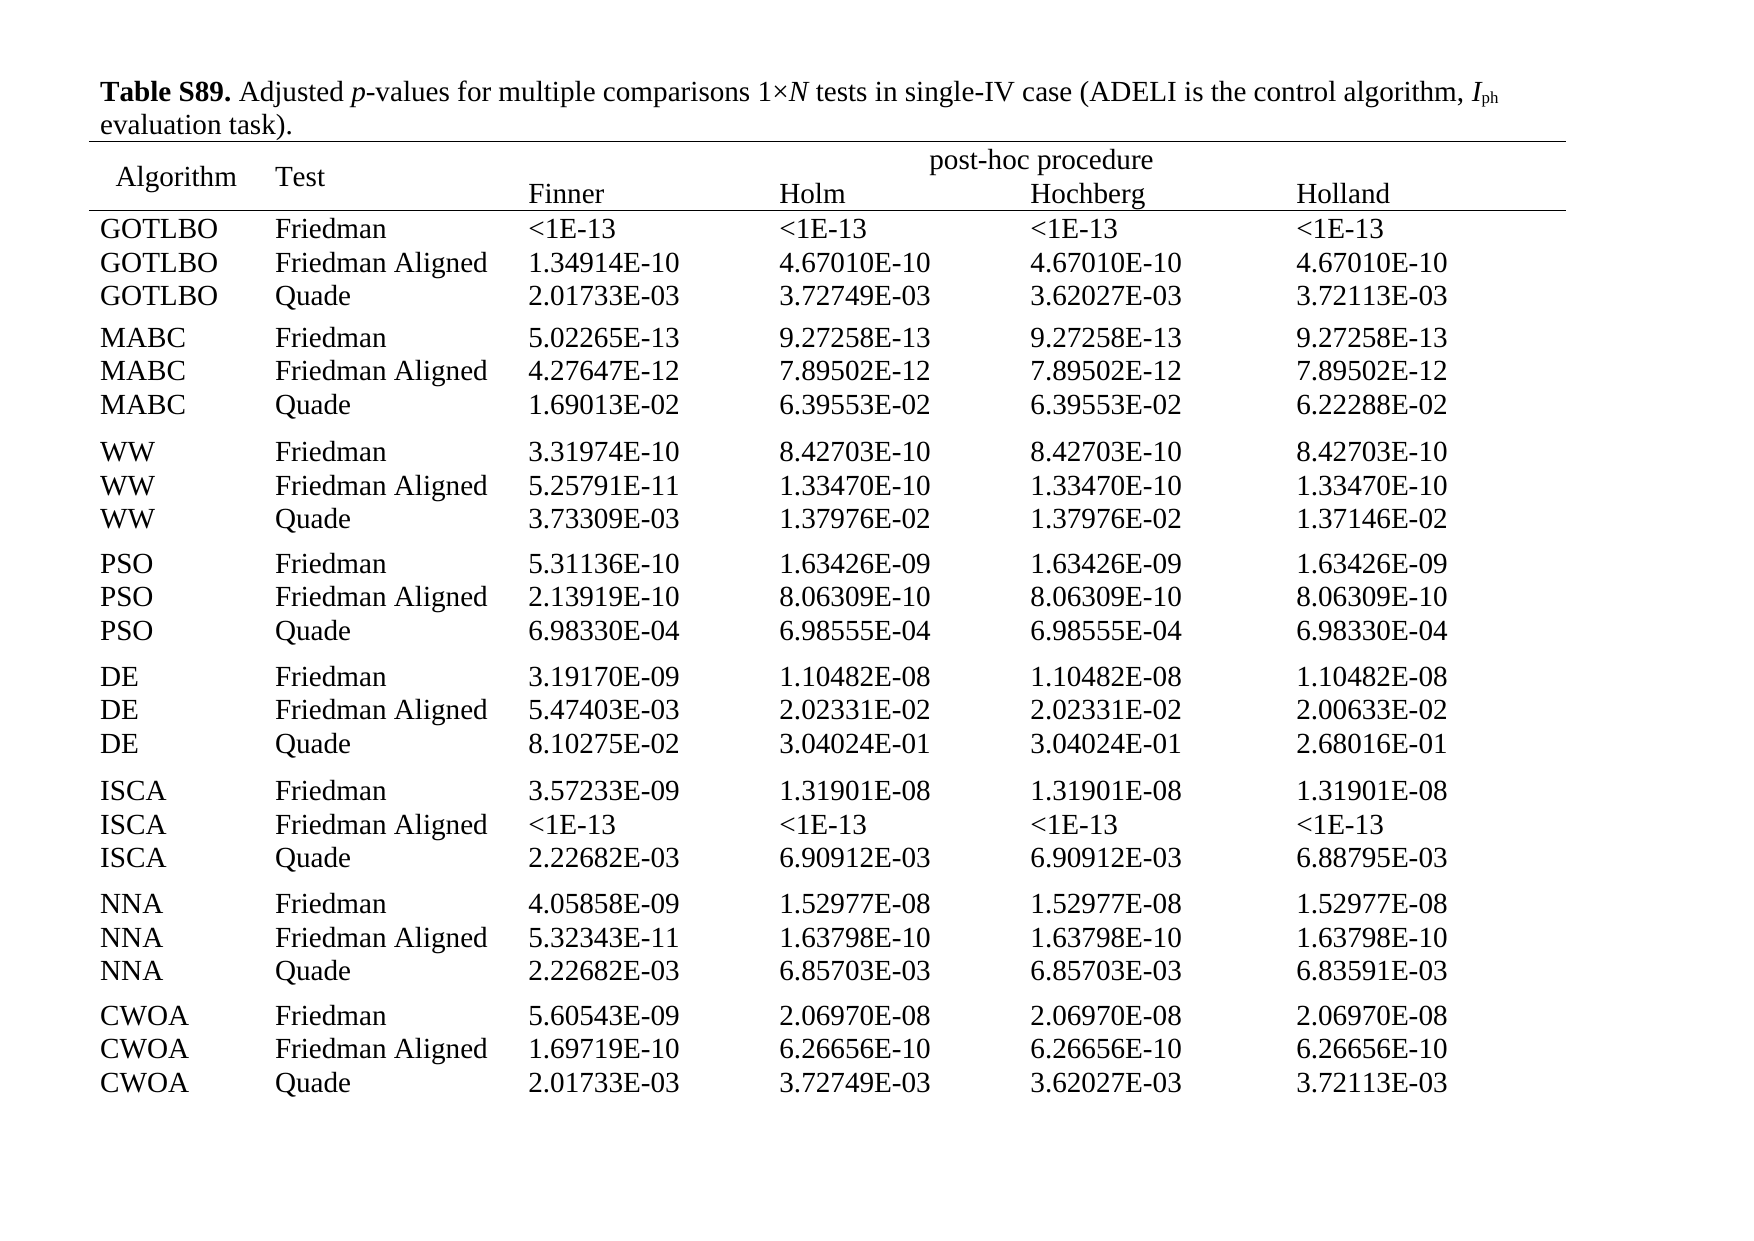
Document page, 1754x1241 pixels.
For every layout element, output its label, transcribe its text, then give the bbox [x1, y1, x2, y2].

table_cell 6.98330E-04 [1285, 613, 1566, 659]
table_cell 6.98555E-04 [768, 613, 1019, 659]
table_cell 2.01733E-03 [517, 278, 768, 320]
table_cell Friedman [264, 434, 517, 468]
table_cell 2.06970E-08 [1019, 998, 1285, 1031]
table_cell Friedman [264, 773, 517, 807]
table_cell 3.72749E-03 [768, 1065, 1019, 1111]
table_cell 1.31901E-08 [1019, 773, 1285, 807]
table_cell 3.72749E-03 [768, 278, 1019, 320]
table_cell 6.85703E-03 [768, 953, 1019, 998]
table_cell <1E-13 [1019, 807, 1285, 840]
table_cell <1E-13 [1285, 211, 1566, 245]
table_cell 6.22288E-02 [1285, 387, 1566, 434]
table_cell 1.37146E-02 [1285, 501, 1566, 546]
table_cell Friedman [264, 546, 517, 579]
table_cell post-hoc procedure [517, 142, 1566, 176]
table_cell 4.67010E-10 [768, 245, 1019, 278]
table_cell 1.69719E-10 [517, 1031, 768, 1065]
table_cell 6.83591E-03 [1285, 953, 1566, 998]
table_cell 3.19170E-09 [517, 659, 768, 692]
table_cell Friedman [264, 659, 517, 692]
table_cell Test [264, 142, 517, 210]
table_cell 1.33470E-10 [768, 468, 1019, 501]
table_cell 1.63426E-09 [1285, 546, 1566, 579]
table_cell 6.26656E-10 [768, 1031, 1019, 1065]
table_cell 5.02265E-13 [517, 320, 768, 353]
table_cell 3.31974E-10 [517, 434, 768, 468]
table_cell WW [89, 501, 263, 546]
table_cell 1.63798E-10 [1019, 920, 1285, 953]
table_cell 6.26656E-10 [1285, 1031, 1566, 1065]
table_cell 8.42703E-10 [1019, 434, 1285, 468]
table_cell Friedman Aligned [264, 579, 517, 613]
table_cell 1.31901E-08 [768, 773, 1019, 807]
table_cell 1.33470E-10 [1019, 468, 1285, 501]
table_cell 6.90912E-03 [1019, 840, 1285, 886]
table_cell <1E-13 [1285, 807, 1566, 840]
table_cell Quade [264, 953, 517, 998]
table_cell 4.27647E-12 [517, 353, 768, 387]
table_cell 9.27258E-13 [1285, 320, 1566, 353]
table_cell 6.98330E-04 [517, 613, 768, 659]
table_cell Algorithm [89, 142, 263, 210]
table_cell Friedman [264, 886, 517, 920]
table_cell 5.31136E-10 [517, 546, 768, 579]
table_cell 6.39553E-02 [768, 387, 1019, 434]
table_cell 2.02331E-02 [1019, 693, 1285, 726]
table_cell 6.90912E-03 [768, 840, 1019, 886]
table_cell 3.04024E-01 [768, 726, 1019, 773]
table_cell 4.05858E-09 [517, 886, 768, 920]
table_cell MABC [89, 353, 263, 387]
table_cell Holm [768, 176, 1019, 210]
table_cell 6.26656E-10 [1019, 1031, 1285, 1065]
table_cell Friedman Aligned [264, 353, 517, 387]
table_cell 5.47403E-03 [517, 693, 768, 726]
table_cell 1.52977E-08 [1019, 886, 1285, 920]
table_cell Friedman [264, 998, 517, 1031]
table_cell <1E-13 [768, 211, 1019, 245]
table_cell PSO [89, 613, 263, 659]
table_cell 8.42703E-10 [768, 434, 1019, 468]
table_cell Friedman [264, 320, 517, 353]
table_cell 1.63426E-09 [768, 546, 1019, 579]
table_cell WW [89, 434, 263, 468]
table_cell 5.32343E-11 [517, 920, 768, 953]
table_cell 1.37976E-02 [1019, 501, 1285, 546]
table_cell 2.22682E-03 [517, 953, 768, 998]
table_cell Friedman Aligned [264, 1031, 517, 1065]
table_cell NNA [89, 953, 263, 998]
table_cell 6.39553E-02 [1019, 387, 1285, 434]
table_cell 3.57233E-09 [517, 773, 768, 807]
table_cell 6.98555E-04 [1019, 613, 1285, 659]
table_cell 4.67010E-10 [1285, 245, 1566, 278]
table_cell Finner [517, 176, 768, 210]
table_cell DE [89, 726, 263, 773]
table_cell 8.42703E-10 [1285, 434, 1566, 468]
table_cell Quade [264, 726, 517, 773]
table_cell 2.06970E-08 [768, 998, 1019, 1031]
table_cell Quade [264, 613, 517, 659]
table_cell 1.63798E-10 [768, 920, 1019, 953]
table_cell 3.04024E-01 [1019, 726, 1285, 773]
table_cell 2.22682E-03 [517, 840, 768, 886]
table_cell <1E-13 [768, 807, 1019, 840]
table_cell 2.68016E-01 [1285, 726, 1566, 773]
table_cell CWOA [89, 1031, 263, 1065]
table_cell <1E-13 [517, 807, 768, 840]
table_cell Quade [264, 387, 517, 434]
table_cell 3.72113E-03 [1285, 278, 1566, 320]
table_cell GOTLBO [89, 211, 263, 245]
table_cell 2.02331E-02 [768, 693, 1019, 726]
table_cell <1E-13 [517, 211, 768, 245]
table_cell 9.27258E-13 [768, 320, 1019, 353]
table_cell GOTLBO [89, 278, 263, 320]
table_cell 9.27258E-13 [1019, 320, 1285, 353]
table_cell 8.06309E-10 [1285, 579, 1566, 613]
table_cell 7.89502E-12 [768, 353, 1019, 387]
table_cell 5.60543E-09 [517, 998, 768, 1031]
table_cell Friedman Aligned [264, 807, 517, 840]
table_cell 4.67010E-10 [1019, 245, 1285, 278]
table_cell 5.25791E-11 [517, 468, 768, 501]
table_cell Friedman Aligned [264, 693, 517, 726]
table_cell Friedman [264, 211, 517, 245]
table_cell Quade [264, 1065, 517, 1111]
table_cell Friedman Aligned [264, 468, 517, 501]
table_cell Hochberg [1019, 176, 1285, 210]
table_cell 8.06309E-10 [1019, 579, 1285, 613]
table_cell 1.69013E-02 [517, 387, 768, 434]
table_header Table S89. Adjusted p-values for multiple comparisons 1×N tests in single-IV case (ADELI is the control algorithm, Iph evaluation task). [89, 74, 1566, 141]
table_cell 1.34914E-10 [517, 245, 768, 278]
table_cell ISCA [89, 773, 263, 807]
table_cell Quade [264, 840, 517, 886]
table_cell <1E-13 [1019, 211, 1285, 245]
table_cell CWOA [89, 1065, 263, 1111]
table_cell 7.89502E-12 [1285, 353, 1566, 387]
table_cell 1.31901E-08 [1285, 773, 1566, 807]
table_cell NNA [89, 886, 263, 920]
table_cell 1.10482E-08 [768, 659, 1019, 692]
table_cell 6.88795E-03 [1285, 840, 1566, 886]
table_cell 3.62027E-03 [1019, 1065, 1285, 1111]
table_cell 1.33470E-10 [1285, 468, 1566, 501]
table_cell 3.62027E-03 [1019, 278, 1285, 320]
table_cell Friedman Aligned [264, 245, 517, 278]
table_cell WW [89, 468, 263, 501]
table_cell 3.72113E-03 [1285, 1065, 1566, 1111]
table_cell 2.00633E-02 [1285, 693, 1566, 726]
table_cell 2.01733E-03 [517, 1065, 768, 1111]
table_cell 2.06970E-08 [1285, 998, 1566, 1031]
table_cell MABC [89, 387, 263, 434]
table_cell 1.63426E-09 [1019, 546, 1285, 579]
table_cell 1.63798E-10 [1285, 920, 1566, 953]
table_cell Holland [1285, 176, 1566, 210]
table_cell 1.52977E-08 [1285, 886, 1566, 920]
table_cell DE [89, 693, 263, 726]
table_cell Friedman Aligned [264, 920, 517, 953]
table_cell 8.10275E-02 [517, 726, 768, 773]
table_cell PSO [89, 579, 263, 613]
table_cell MABC [89, 320, 263, 353]
table_cell NNA [89, 920, 263, 953]
table_cell 3.73309E-03 [517, 501, 768, 546]
table_cell Quade [264, 501, 517, 546]
table_cell GOTLBO [89, 245, 263, 278]
table_cell PSO [89, 546, 263, 579]
table_cell 7.89502E-12 [1019, 353, 1285, 387]
table_cell 1.10482E-08 [1019, 659, 1285, 692]
table_cell 8.06309E-10 [768, 579, 1019, 613]
table_cell DE [89, 659, 263, 692]
table_cell ISCA [89, 807, 263, 840]
table_cell ISCA [89, 840, 263, 886]
table_cell CWOA [89, 998, 263, 1031]
table_cell 1.52977E-08 [768, 886, 1019, 920]
table_cell 1.37976E-02 [768, 501, 1019, 546]
table_cell 1.10482E-08 [1285, 659, 1566, 692]
table_cell 6.85703E-03 [1019, 953, 1285, 998]
table_cell Quade [264, 278, 517, 320]
table_cell 2.13919E-10 [517, 579, 768, 613]
